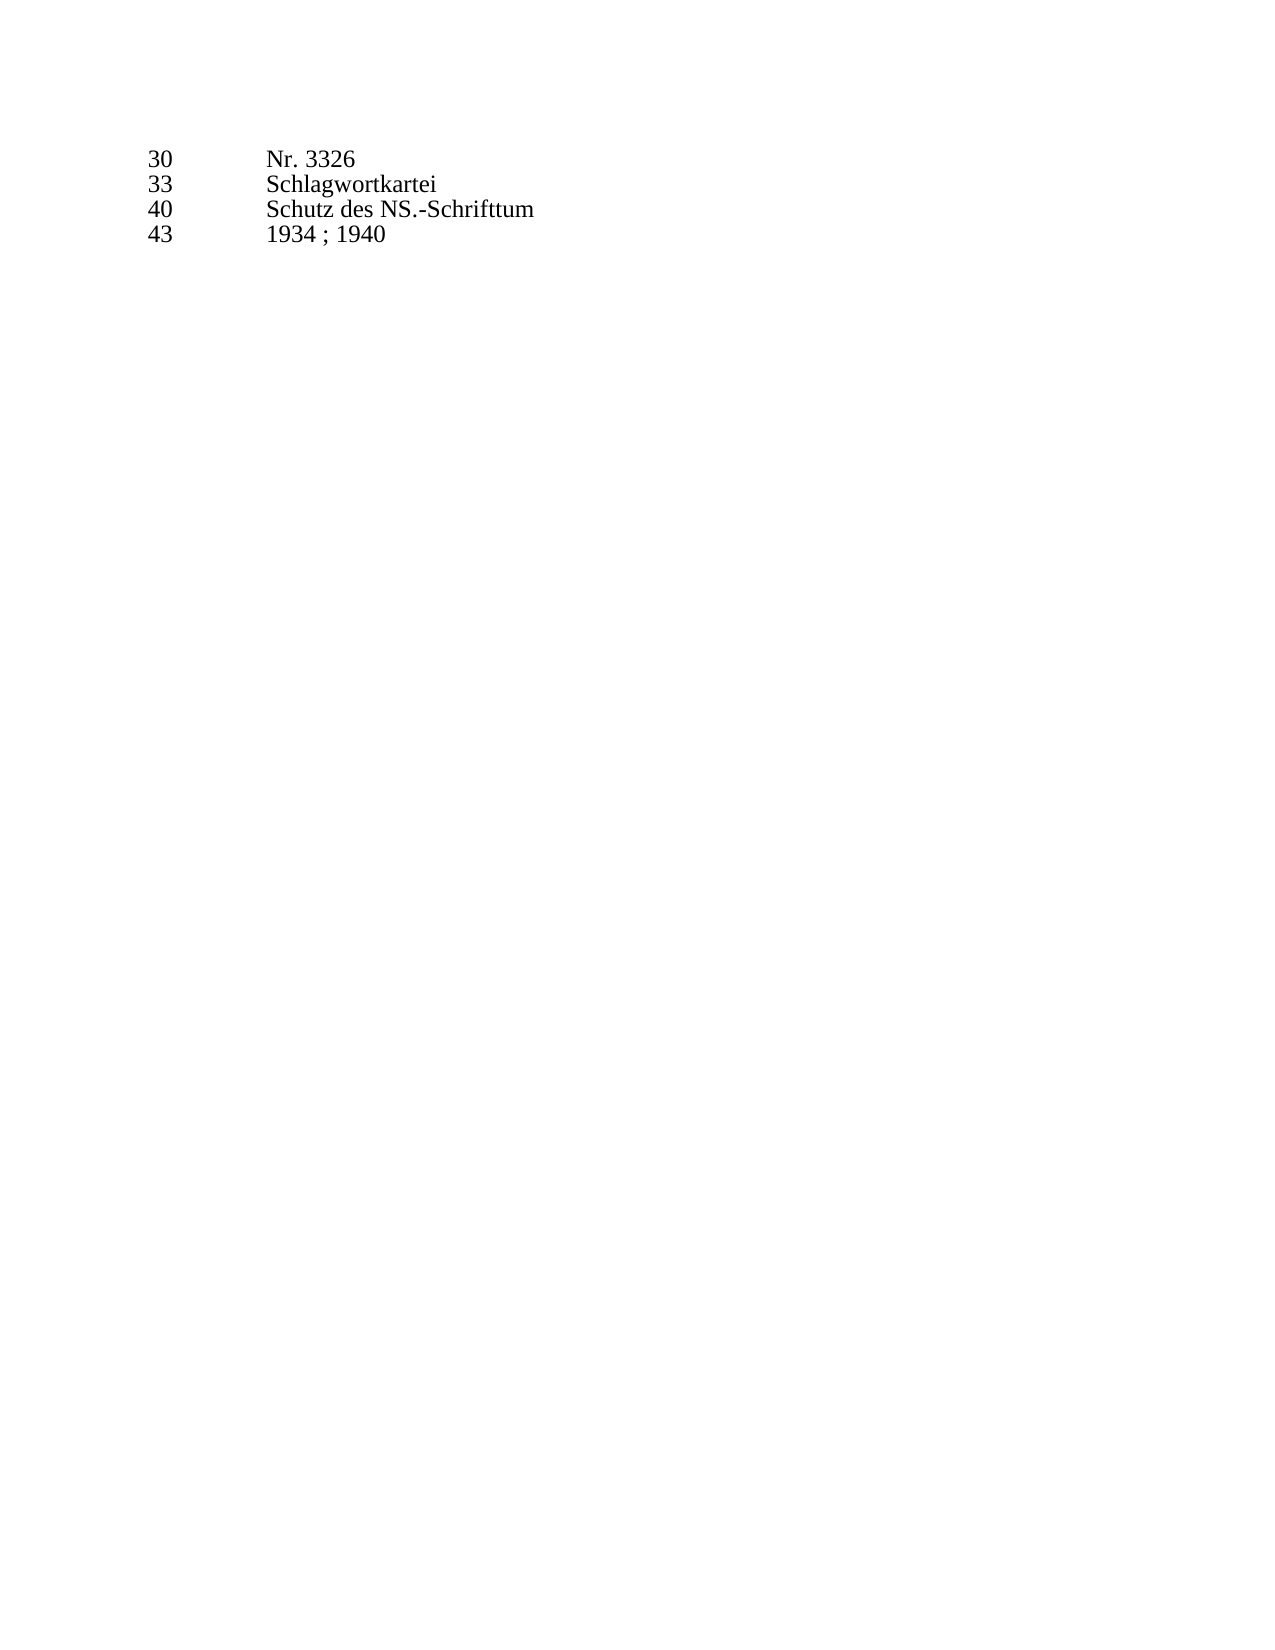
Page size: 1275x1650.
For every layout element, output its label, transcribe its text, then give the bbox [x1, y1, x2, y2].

text 40 s[2{Schutz} des 1{s[NS.-Schrifttum]s}]s [148, 198, 1127, 223]
text 30 Nr. 3326 [148, 148, 1127, 173]
text 43 1934 ; 1940 [148, 223, 1127, 248]
text 33 Schlagwortkartei [148, 173, 1127, 198]
